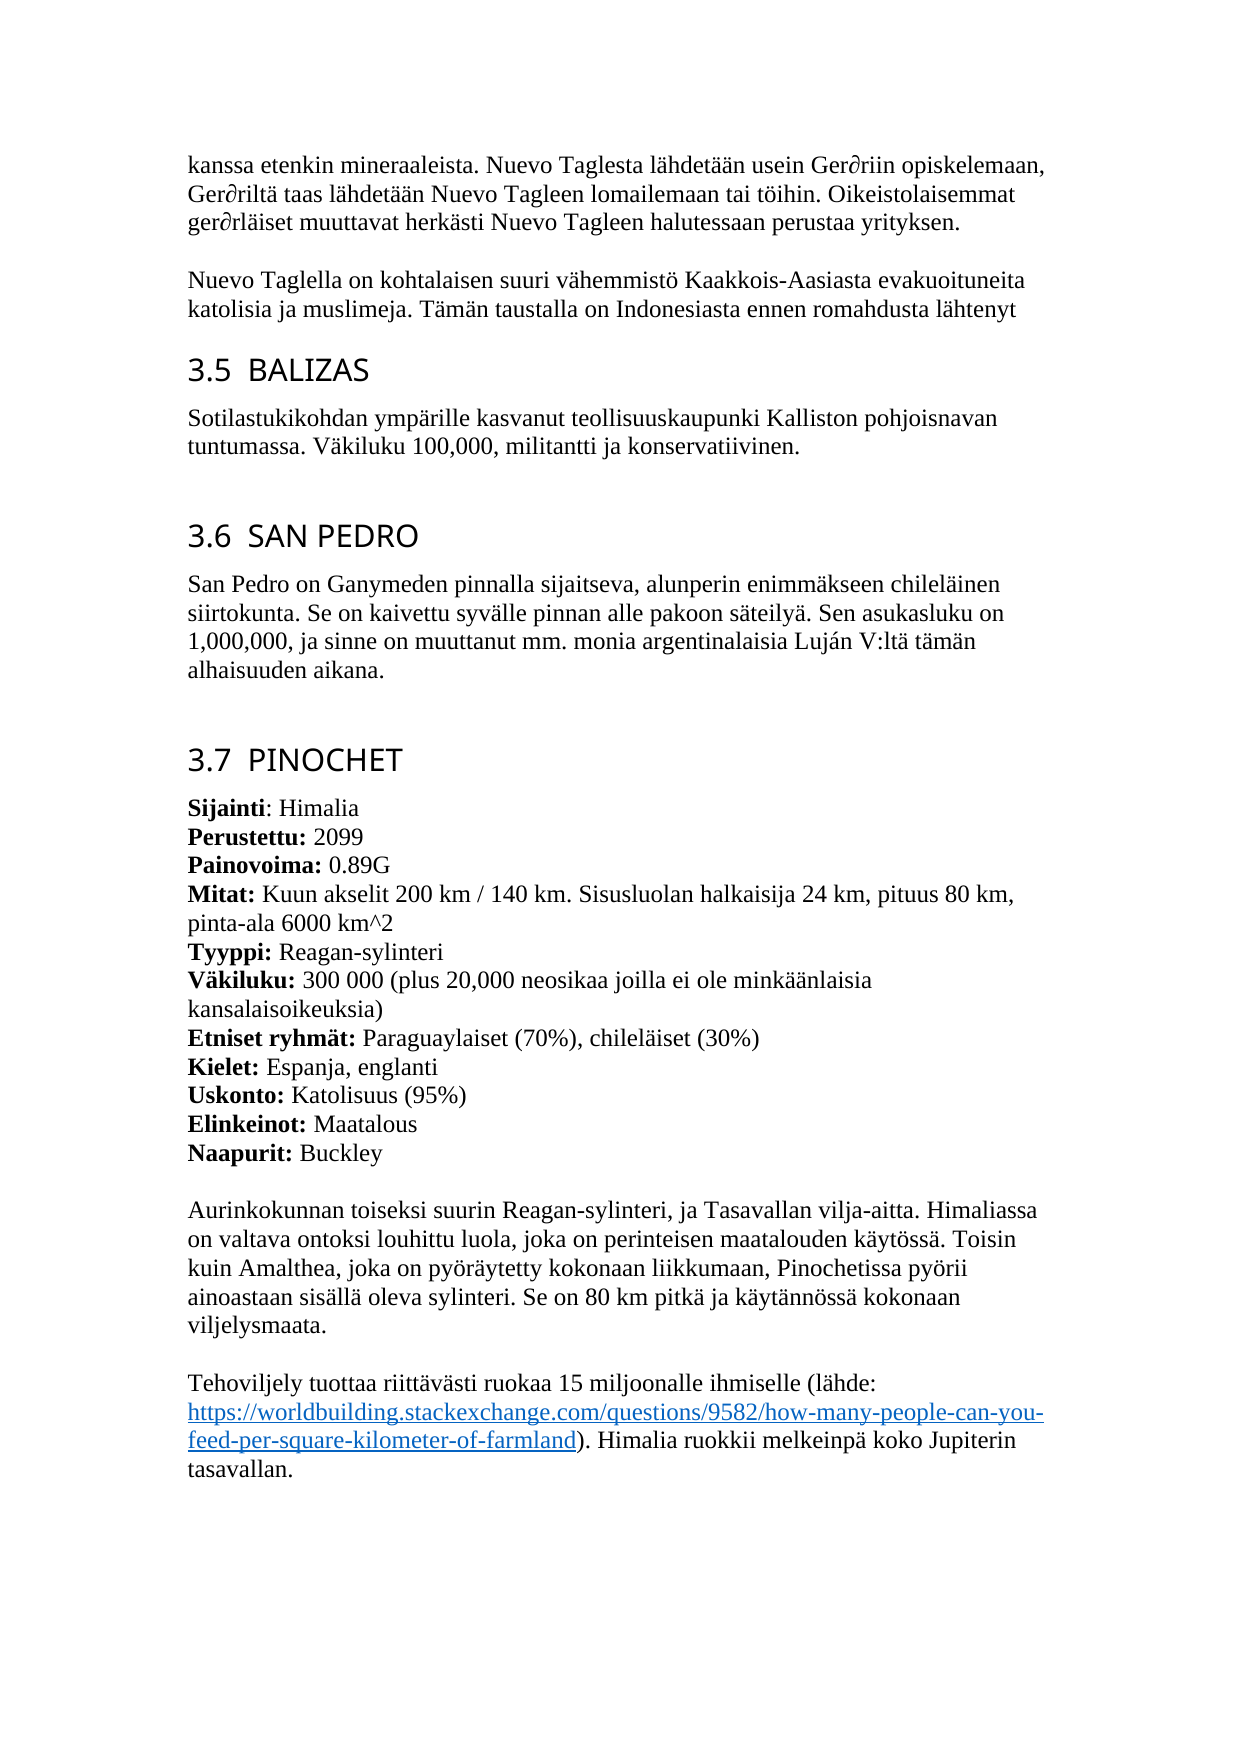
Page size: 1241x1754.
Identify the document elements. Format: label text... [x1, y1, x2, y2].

text Mitat: Kuun akselit 200 km / 140 km. Sisusluolan halkaisija 24 km, pituus 80 km, pinta-ala 6000 km^2 [187, 879, 1053, 937]
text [187, 150, 1053, 236]
subtitle Pinochet [187, 738, 1053, 780]
text Tehoviljely tuottaa riittävästi ruokaa 15 miljoonalle ihmiselle (lähde: https://worldbuilding.stackexchange.com/questions/9582/how-many-people-can-you-feed-per-square-kilometer-of-farmland). Himalia ruokkii melkeinpä koko Jupiterin tasavallan. [187, 1368, 1053, 1483]
text Sijainti: Himalia [187, 793, 1053, 822]
subtitle San Pedro [187, 514, 1053, 556]
text Uskonto: Katolisuus (95%) [187, 1080, 1053, 1109]
text Naapurit: Buckley [187, 1138, 1053, 1167]
text Väkiluku: 300 000 (plus 20,000 neosikaa joilla ei ole minkäänlaisia kansalaisoikeuksia) [187, 965, 1053, 1023]
text Sotilastukikohdan ympärille kasvanut teollisuuskaupunki Kalliston pohjoisnavan tuntumassa. Väkiluku 100,000, militantti ja konservatiivinen. [187, 403, 1053, 460]
text Nuevo Taglella on kohtalaisen suuri vähemmistö Kaakkois-Aasiasta evakuoituneita katolisia ja muslimeja. Tämän taustalla on Indonesiasta ennen romahdusta lähtenyt [187, 265, 1053, 322]
text Painovoima: 0.89G [187, 850, 1053, 879]
text Elinkeinot: Maatalous [187, 1109, 1053, 1138]
text Aurinkokunnan toiseksi suurin Reagan-sylinteri, ja Tasavallan vilja-aitta. Himaliassa on valtava ontoksi louhittu luola, joka on perinteisen maatalouden käytössä. Toisin kuin Amalthea, joka on pyöräytetty kokonaan liikkumaan, Pinochetissa pyörii ainoastaan sisällä oleva sylinteri. Se on 80 km pitkä ja käytännössä kokonaan viljelysmaata. [187, 1195, 1053, 1339]
text San Pedro on Ganymeden pinnalla sijaitseva, alunperin enimmäkseen chileläinen siirtokunta. Se on kaivettu syvälle pinnan alle pakoon säteilyä. Sen asukasluku on 1,000,000, ja sinne on muuttanut mm. monia argentinalaisia Luján V:ltä tämän alhaisuuden aikana. [187, 569, 1053, 684]
text Tyyppi: Reagan-sylinteri [187, 937, 1053, 965]
subtitle Balizas [187, 347, 1053, 390]
text Perustettu: 2099 [187, 822, 1053, 850]
text Etniset ryhmät: Paraguaylaiset (70%), chileläiset (30%) [187, 1023, 1053, 1052]
text Kielet: Espanja, englanti [187, 1052, 1053, 1080]
